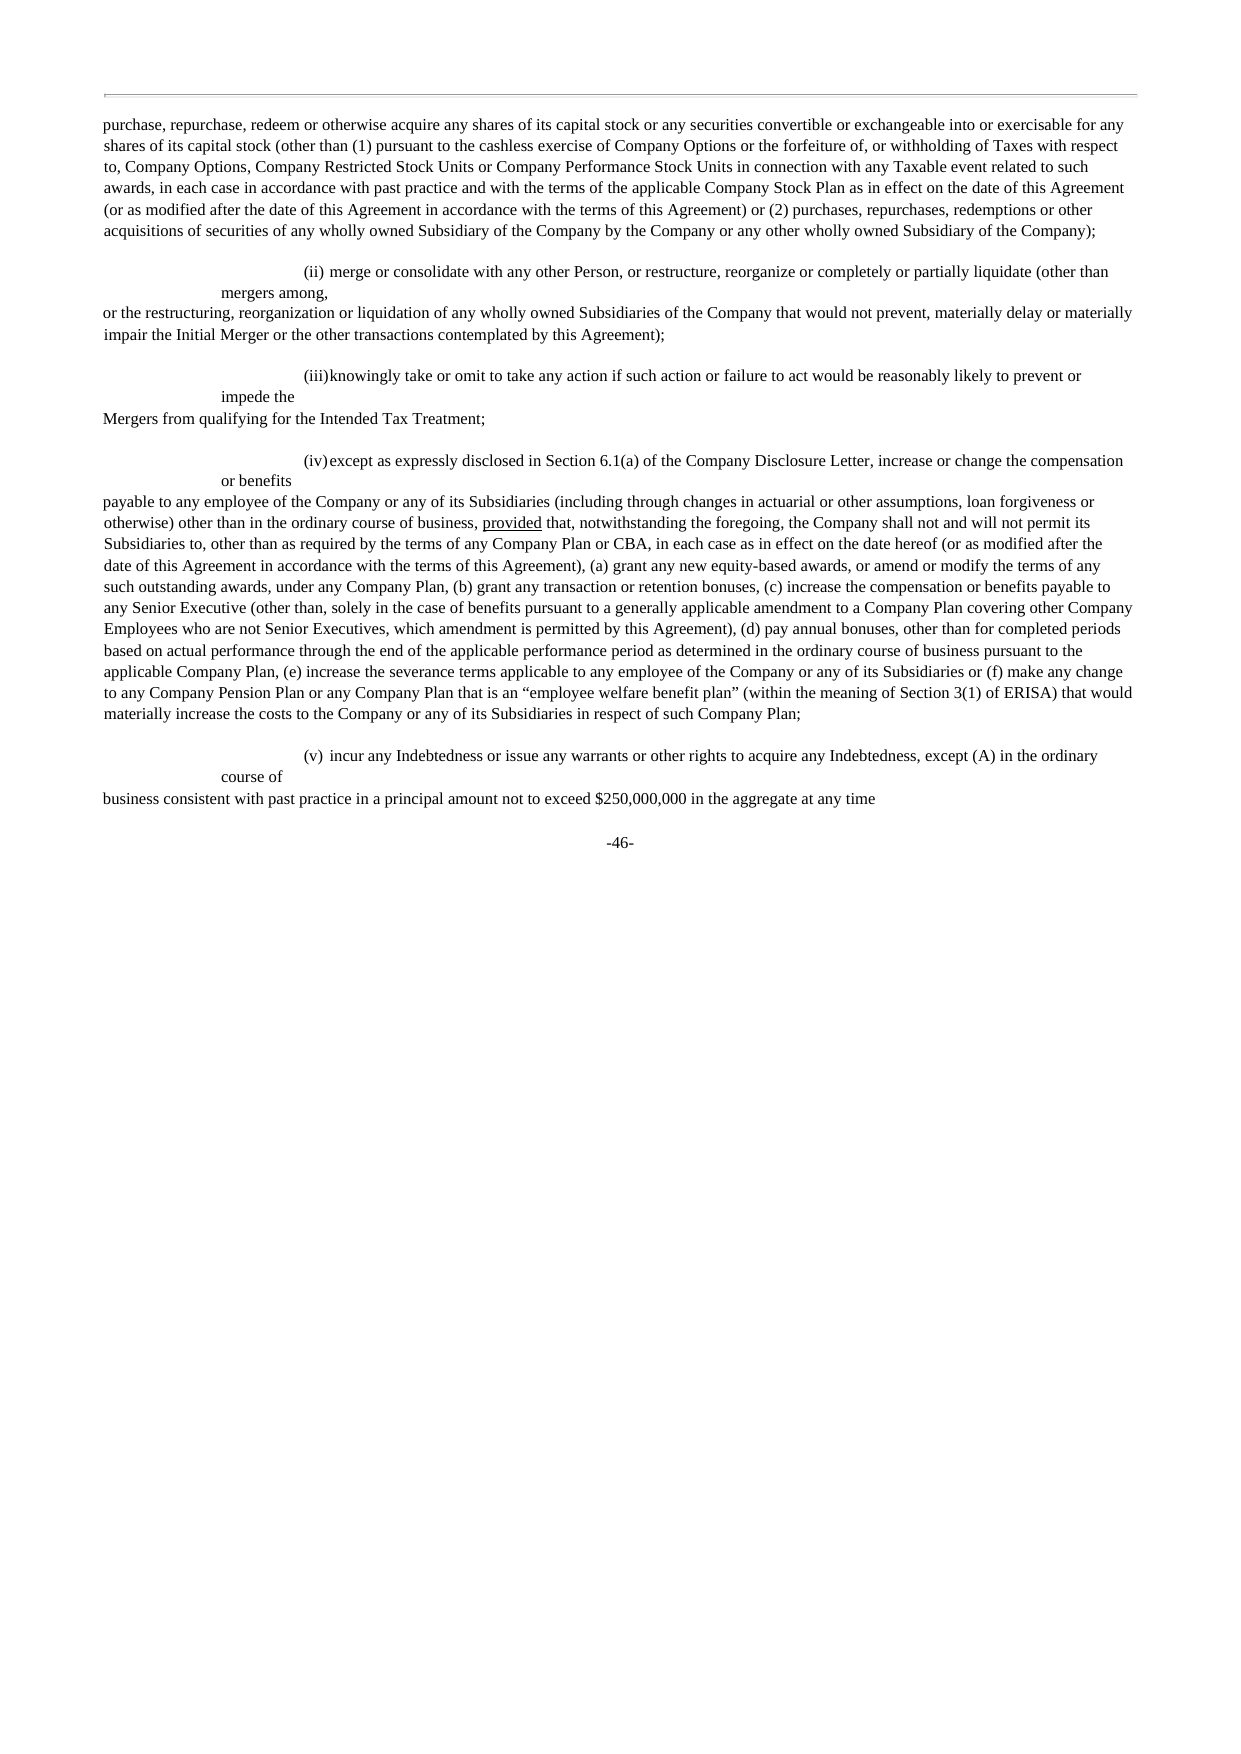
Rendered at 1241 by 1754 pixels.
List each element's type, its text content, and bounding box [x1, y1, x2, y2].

text Mergers from qualifying for the Intended Tax Treatment; [103, 409, 1134, 428]
text business consistent with past practice in a principal amount not to exceed $250,000,000 in the aggregate at any time [103, 788, 1134, 808]
text purchase, repurchase, redeem or otherwise acquire any shares of its capital stock or any securities convertible or exchangeable into or exercisable for any shares of its capital stock (other than (1) pursuant to the cashless exercise of Company Options or the forfeiture of, or withholding of Taxes with respect to, Company Options, Company Restricted Stock Units or Company Performance Stock Units in connection with any Taxable event related to such awards, in each case in accordance with past practice and with the terms of the applicable Company Stock Plan as in effect on the date of this Agreement (or as modified after the date of this Agreement in accordance with the terms of this Agreement) or (2) purchases, repurchases, redemptions or other acquisitions of securities of any wholly owned Subsidiary of the Company by the Company or any other wholly owned Subsidiary of the Company); [104, 114, 1136, 240]
list except as expressly disclosed in Section 6.1(a) of the Company Disclosure Letter, increase or change the compensation or benefits [221, 450, 1134, 490]
text or the restructuring, reorganization or liquidation of any wholly owned Subsidiaries of the Company that would not prevent, materially delay or materially impair the Initial Merger or the other transactions contemplated by this Agreement); [103, 303, 1134, 344]
list incur any Indebtedness or issue any warrants or other rights to acquire any Indebtedness, except (A) in the ordinary course of [221, 746, 1134, 786]
list merge or consolidate with any other Person, or restructure, reorganize or completely or partially liquidate (other than mergers among, [221, 262, 1134, 302]
text payable to any employee of the Company or any of its Subsidiaries (including through changes in actuarial or other assumptions, loan forgiveness or otherwise) other than in the ordinary course of business, provided that, notwithstanding the foregoing, the Company shall not and will not permit its Subsidiaries to, other than as required by the terms of any Company Plan or CBA, in each case as in effect on the date hereof (or as modified after the date of this Agreement in accordance with the terms of this Agreement), (a) grant any new equity-based awards, or amend or modify the terms of any such outstanding awards, under any Company Plan, (b) grant any transaction or retention bonuses, (c) increase the compensation or benefits payable to any Senior Executive (other than, solely in the case of benefits pursuant to a generally applicable amendment to a Company Plan covering other Company Employees who are not Senior Executives, which amendment is permitted by this Agreement), (d) pay annual bonuses, other than for completed periods based on actual performance through the end of the applicable performance period as determined in the ordinary course of business pursuant to the applicable Company Plan, (e) increase the severance terms applicable to any employee of the Company or any of its Subsidiaries or (f) make any change to any Company Pension Plan or any Company Plan that is an “employee welfare benefit plan” (within the meaning of Section 3(1) of ERISA) that would materially increase the costs to the Company or any of its Subsidiaries in respect of such Company Plan; [103, 492, 1134, 723]
list knowingly take or omit to take any action if such action or failure to act would be reasonably likely to prevent or impede the [221, 366, 1134, 406]
text -46- [116, 832, 1124, 852]
